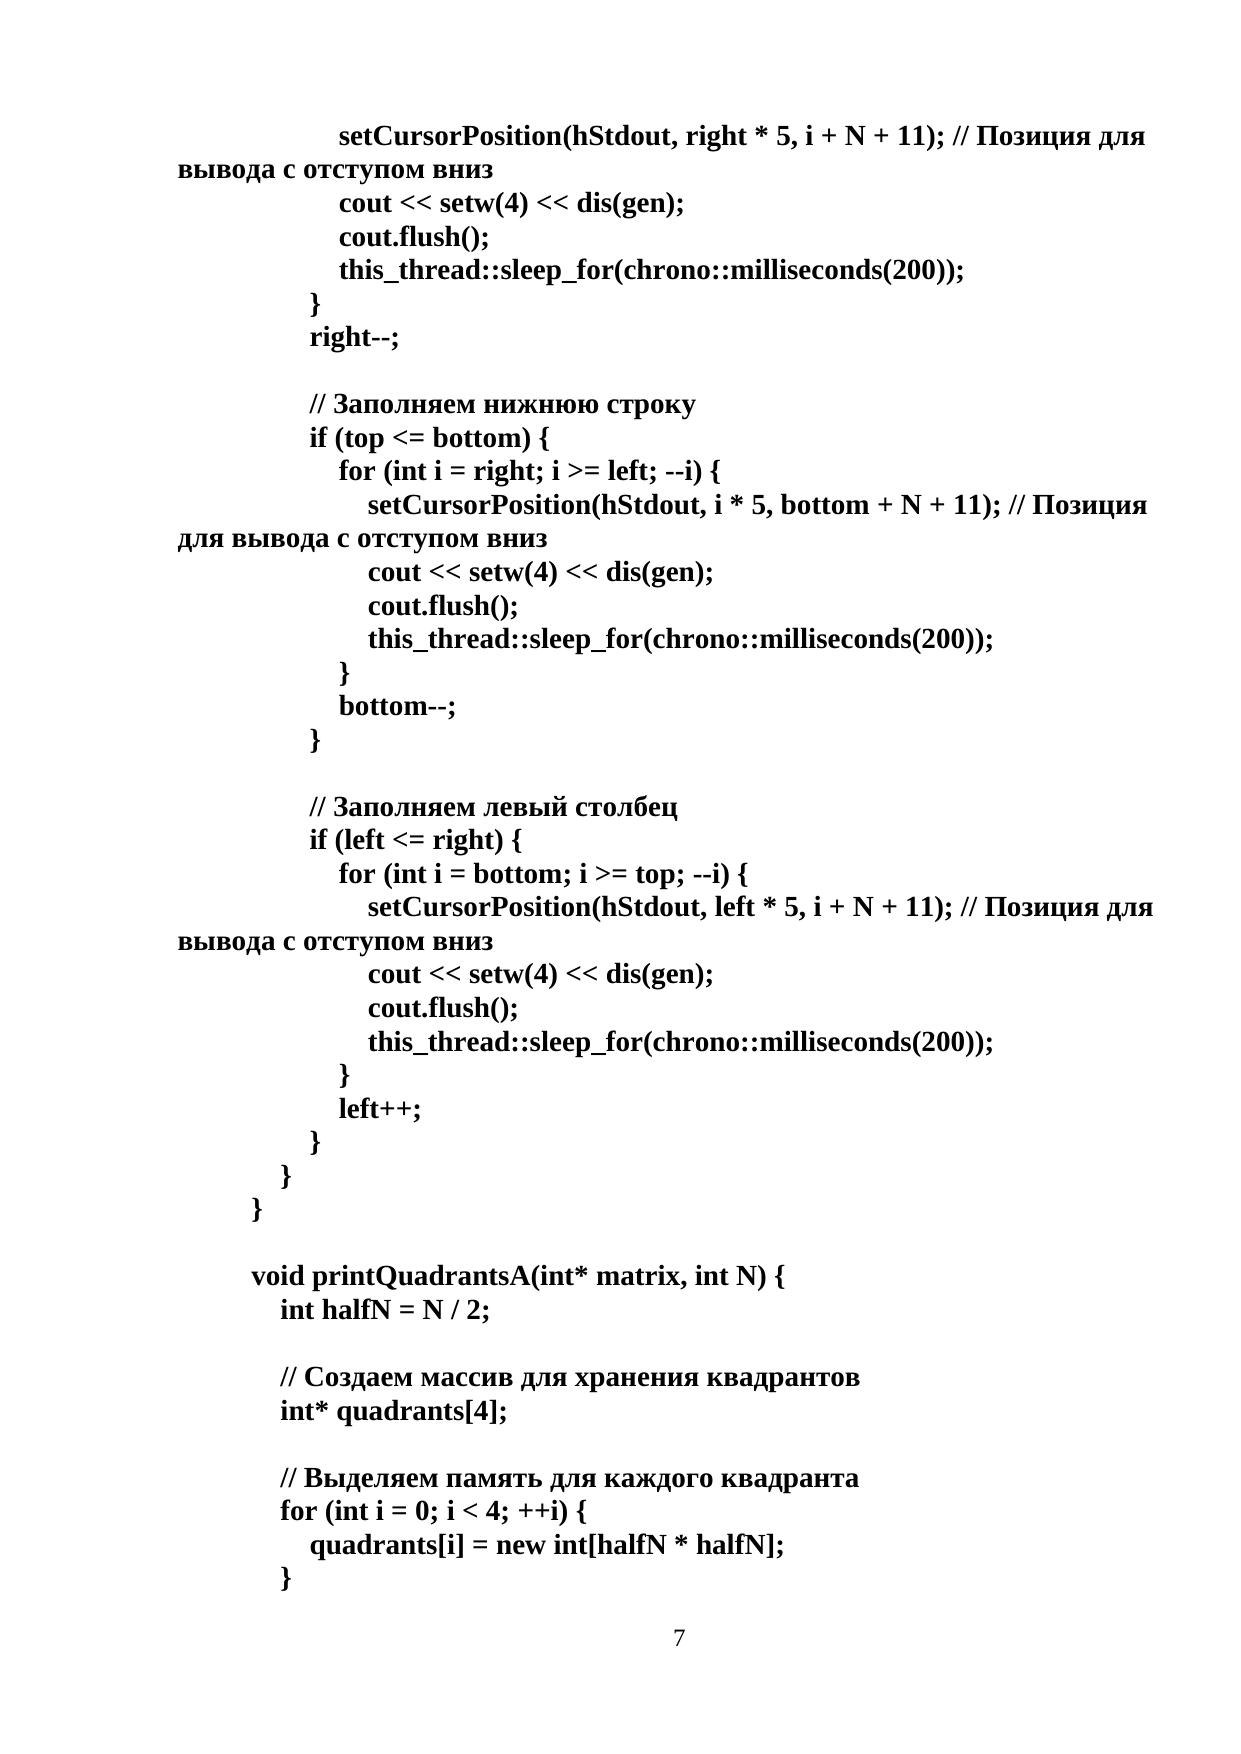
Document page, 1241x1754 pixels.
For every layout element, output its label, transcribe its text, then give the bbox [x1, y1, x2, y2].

text int* quadrants[4]; [177, 1393, 1181, 1426]
text for (int i = bottom; i >= top; --i) { [177, 856, 1181, 889]
text cout << setw(4) << dis(gen); [177, 554, 1181, 588]
text for (int i = 0; i < 4; ++i) { [177, 1493, 1181, 1527]
text setCursorPosition(hStdout, left * 5, i + N + 11); // Позиция для вывода с отступом вниз [177, 889, 1181, 957]
text quadrants[i] = new int[halfN * halfN]; [177, 1527, 1181, 1560]
text } [177, 722, 1181, 755]
text } [177, 1191, 1181, 1225]
text this_thread::sleep_for(chrono::milliseconds(200)); [177, 1024, 1181, 1057]
text bottom--; [177, 688, 1181, 722]
text cout.flush(); [177, 219, 1181, 252]
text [177, 252, 1181, 286]
text right--; [177, 319, 1181, 353]
text } [177, 1560, 1181, 1594]
text cout << setw(4) << dis(gen); [177, 957, 1181, 990]
text // Заполняем левый столбец [177, 789, 1181, 822]
text cout.flush(); [177, 588, 1181, 621]
text void printQuadrantsA(int* matrix, int N) { [177, 1258, 1181, 1292]
text // Создаем массив для хранения квадрантов [177, 1359, 1181, 1393]
text } [177, 1057, 1181, 1091]
text } [177, 1124, 1181, 1158]
text cout << setw(4) << dis(gen); [177, 185, 1181, 219]
text this_thread::sleep_for(chrono::milliseconds(200)); [177, 621, 1181, 655]
text cout.flush(); [177, 990, 1181, 1024]
text for (int i = right; i >= left; --i) { [177, 453, 1181, 487]
text // Заполняем нижнюю строку [177, 386, 1181, 420]
text // Выделяем память для каждого квадранта [177, 1460, 1181, 1493]
text } [177, 1158, 1181, 1191]
text } [177, 655, 1181, 688]
text int halfN = N / 2; [177, 1292, 1181, 1326]
text setCursorPosition(hStdout, right * 5, i + N + 11); // Позиция для вывода с отступом вниз [177, 118, 1181, 185]
text if (top <= bottom) { [177, 420, 1181, 453]
text } [177, 286, 1181, 319]
text left++; [177, 1091, 1181, 1124]
text setCursorPosition(hStdout, i * 5, bottom + N + 11); // Позиция для вывода с отступом вниз [177, 487, 1181, 554]
text if (left <= right) { [177, 822, 1181, 856]
